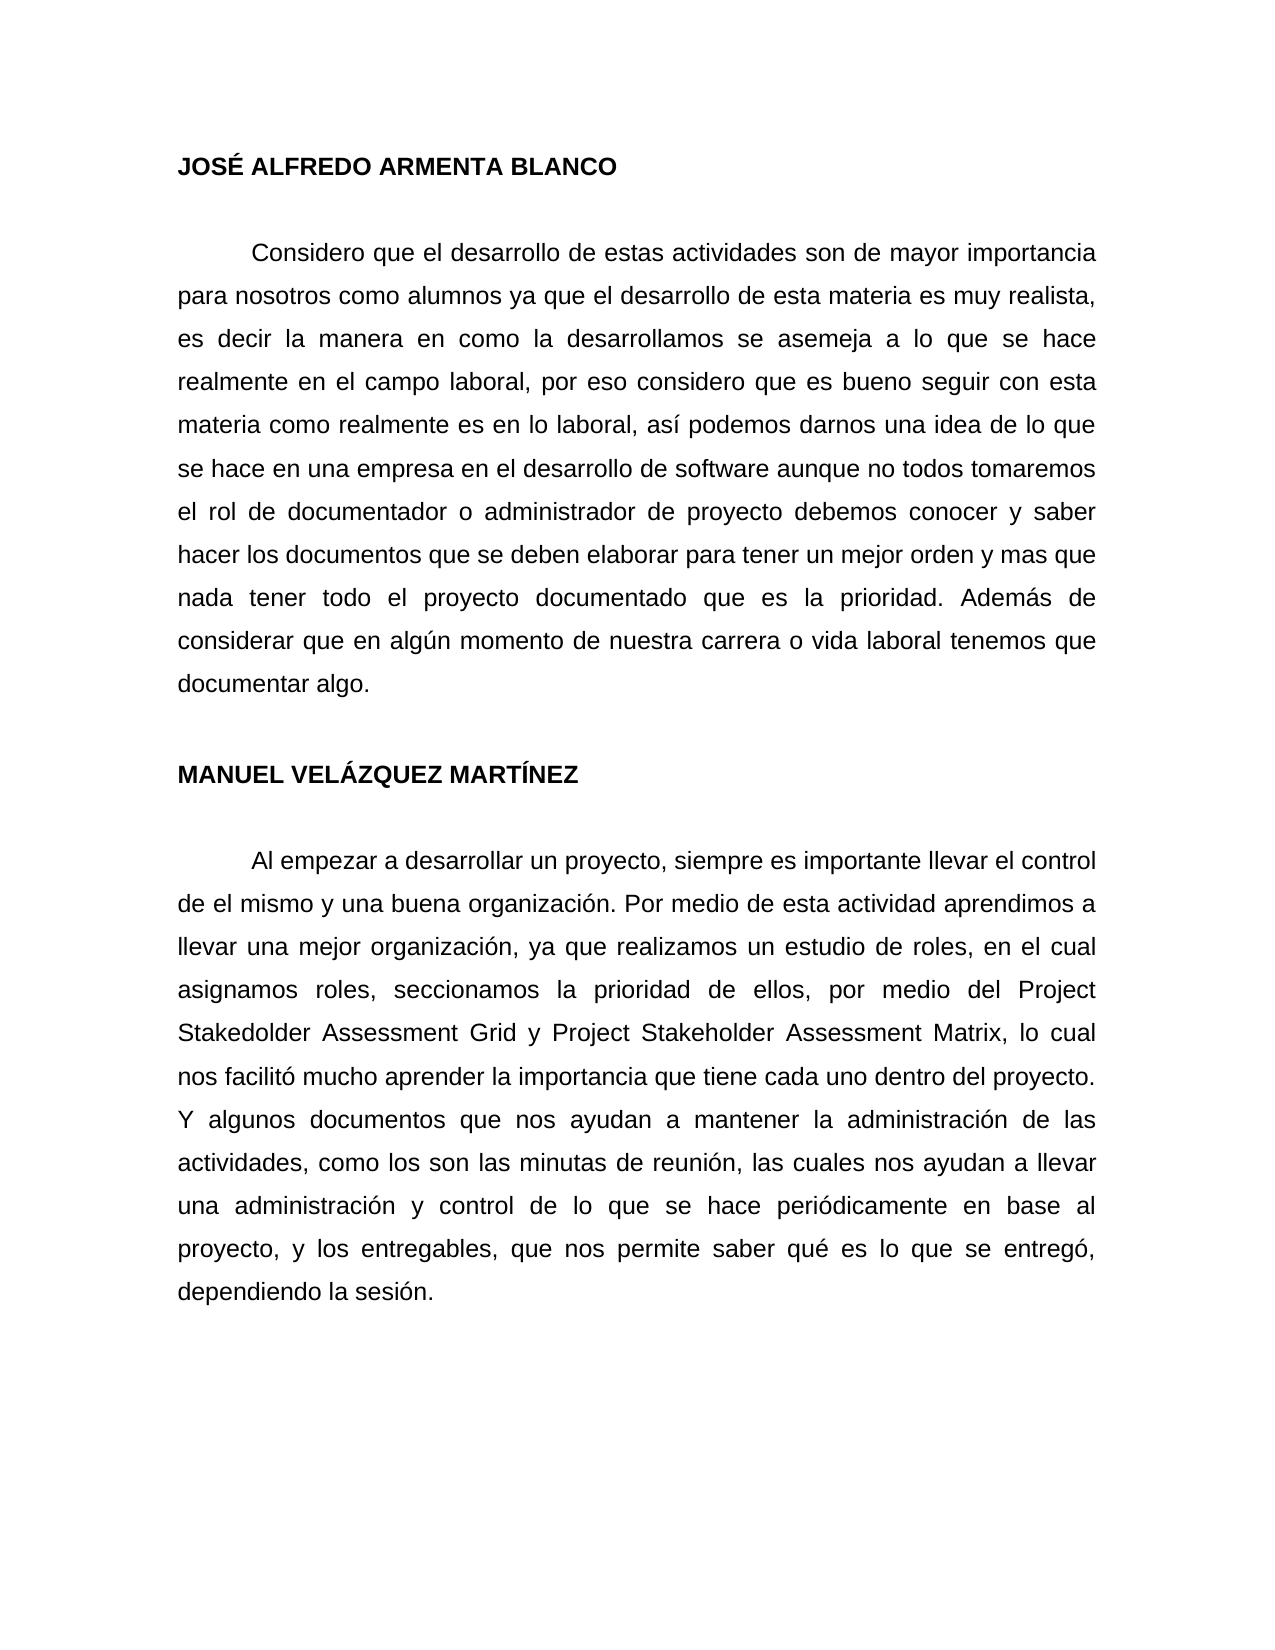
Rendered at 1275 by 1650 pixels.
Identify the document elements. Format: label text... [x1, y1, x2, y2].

subtitle JOSÉ ALFREDO ARMENTA BLANCO [177, 152, 1098, 181]
text Al empezar a desarrollar un proyecto, siempre es importante llevar el control de el mismo y una buena organización. Por medio de esta actividad aprendimos a llevar una mejor organización, ya que realizamos un estudio de roles, en el cual asignamos roles, seccionamos la prioridad de ellos, por medio del Project Stakedolder Assessment Grid y Project Stakeholder Assessment Matrix, lo cual nos facilitó mucho aprender la importancia que tiene cada uno dentro del proyecto. Y algunos documentos que nos ayudan a mantener la administración de las actividades, como los son las minutas de reunión, las cuales nos ayudan a llevar una administración y control de lo que se hace periódicamente en base al proyecto, y los entregables, que nos permite saber qué es lo que se entregó, dependiendo la sesión. [177, 846, 1098, 1306]
text Considero que el desarrollo de estas actividades son de mayor importancia para nosotros como alumnos ya que el desarrollo de esta materia es muy realista, es decir la manera en como la desarrollamos se asemeja a lo que se hace realmente en el campo laboral, por eso considero que es bueno seguir con esta materia como realmente es en lo laboral, así podemos darnos una idea de lo que se hace en una empresa en el desarrollo de software aunque no todos tomaremos el rol de documentador o administrador de proyecto debemos conocer y saber hacer los documentos que se deben elaborar para tener un mejor orden y mas que nada tener todo el proyecto documentado que es la prioridad. Además de considerar que en algún momento de nuestra carrera o vida laboral tenemos que documentar algo. [177, 238, 1098, 698]
subtitle MANUEL VELÁZQUEZ MARTÍNEZ [177, 760, 1098, 788]
